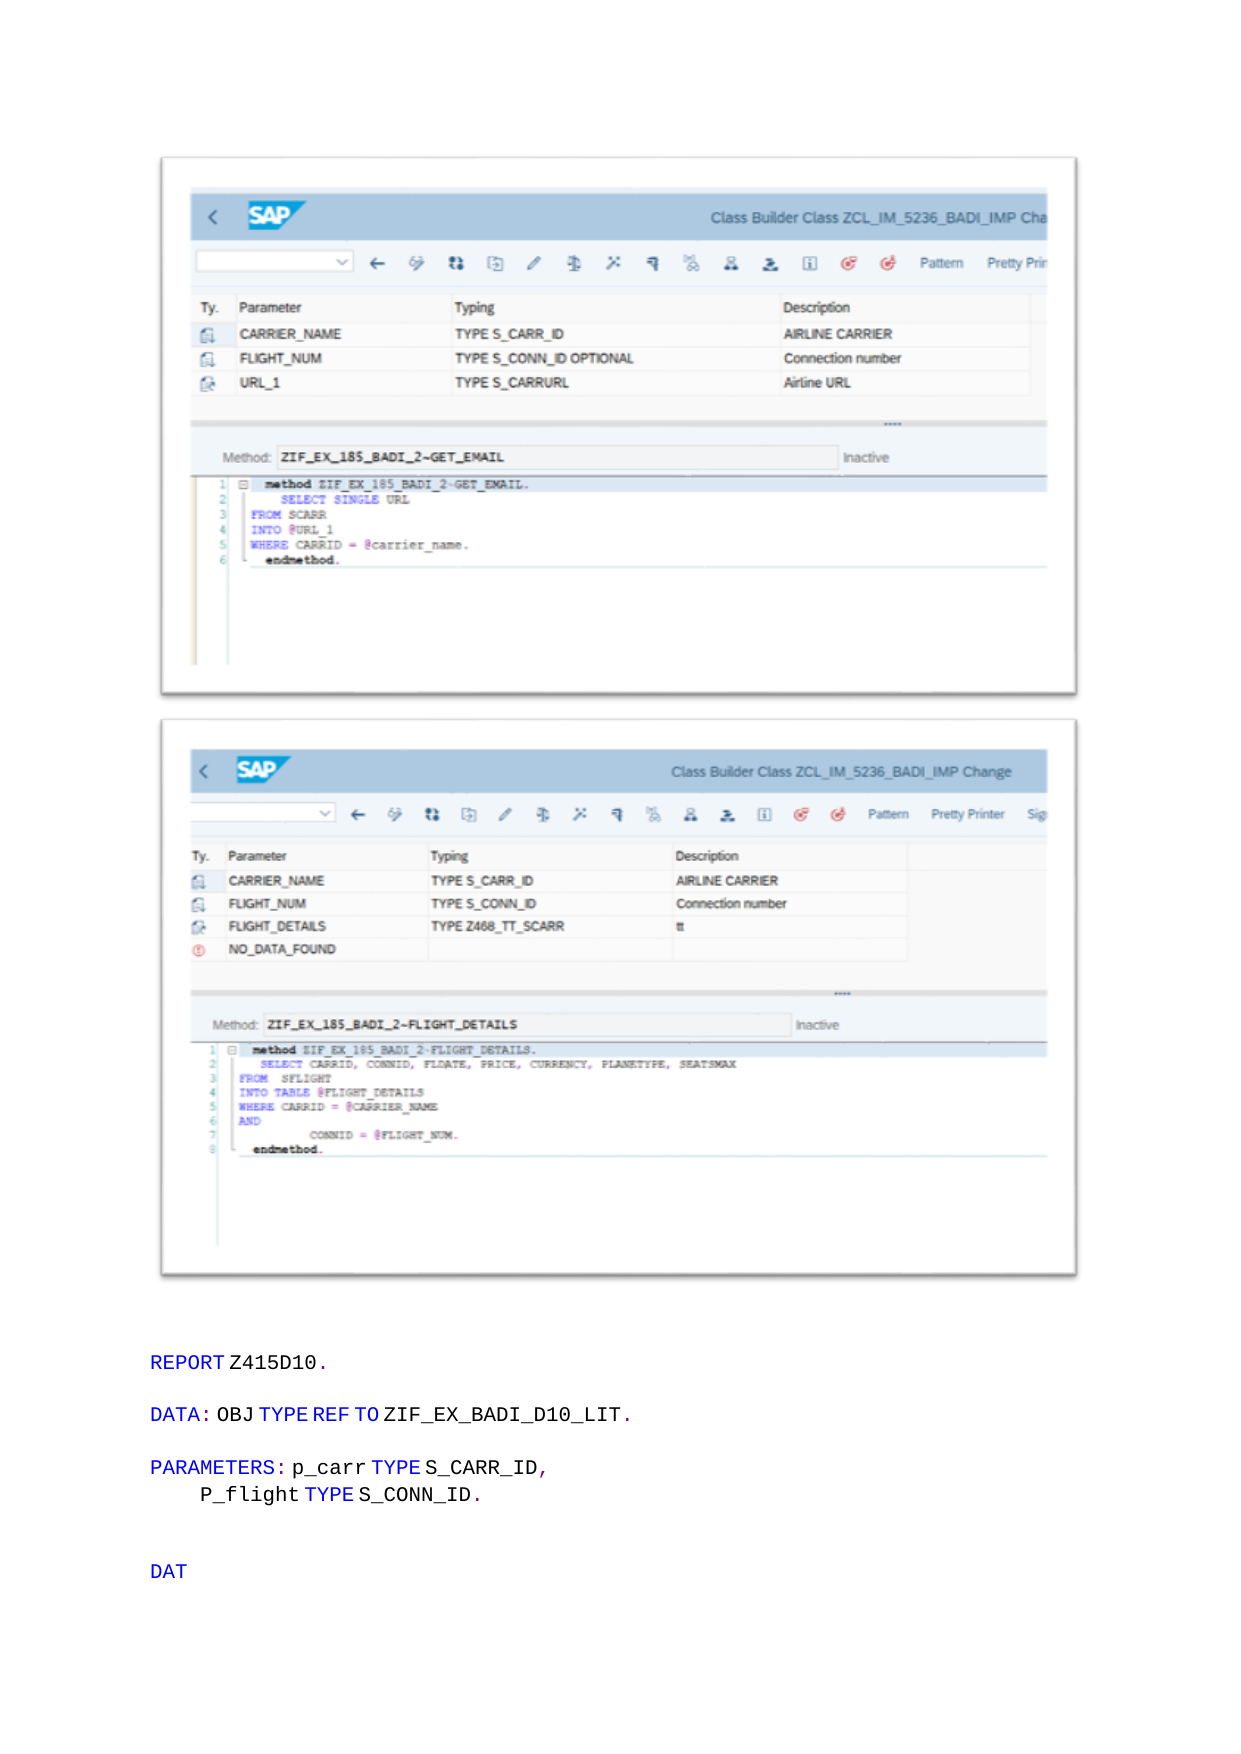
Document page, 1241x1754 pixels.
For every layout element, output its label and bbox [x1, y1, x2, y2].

picture [150, 150, 1091, 1293]
text [150, 1349, 1090, 1585]
